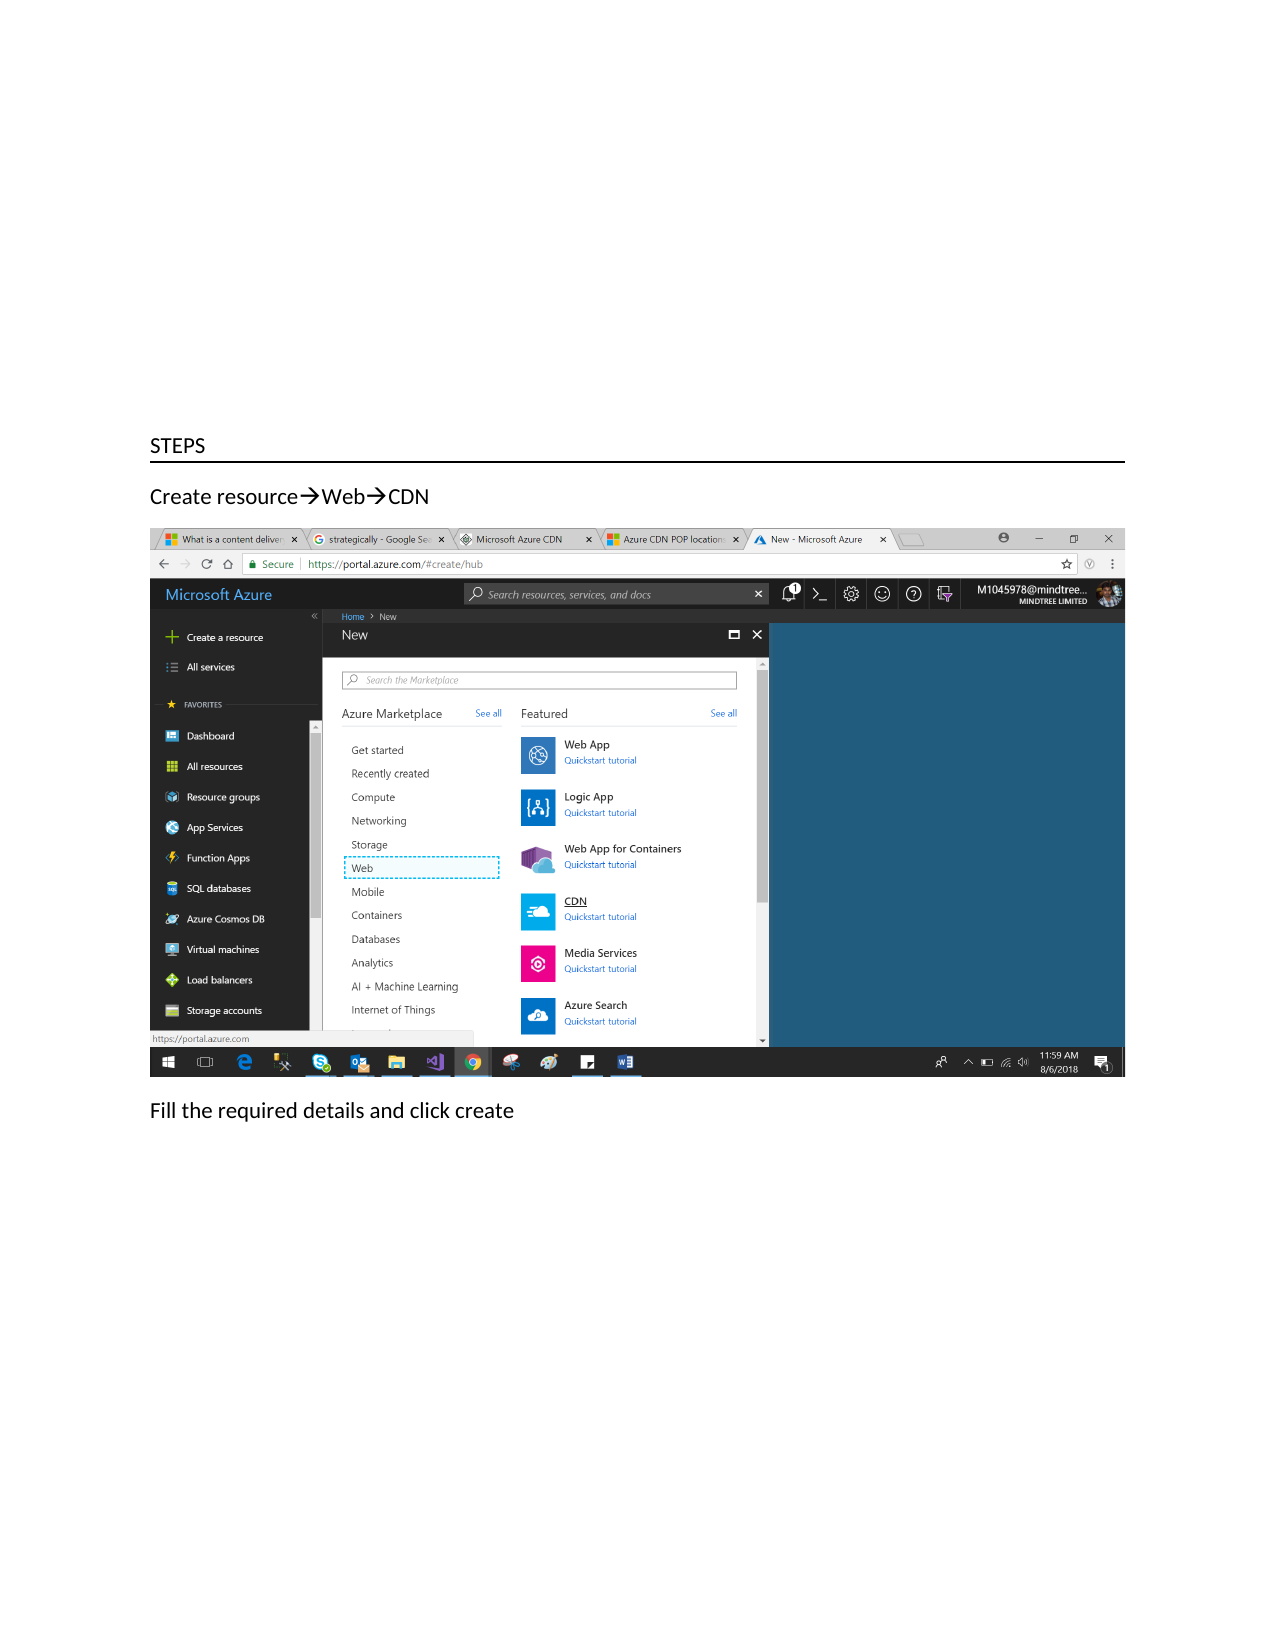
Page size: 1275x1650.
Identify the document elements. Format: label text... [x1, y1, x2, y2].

text STEPS [150, 431, 1125, 461]
text Fill the required details and click create [150, 1096, 1125, 1124]
picture [150, 528, 1125, 1077]
text Create resourceWebCDN [150, 482, 1125, 510]
